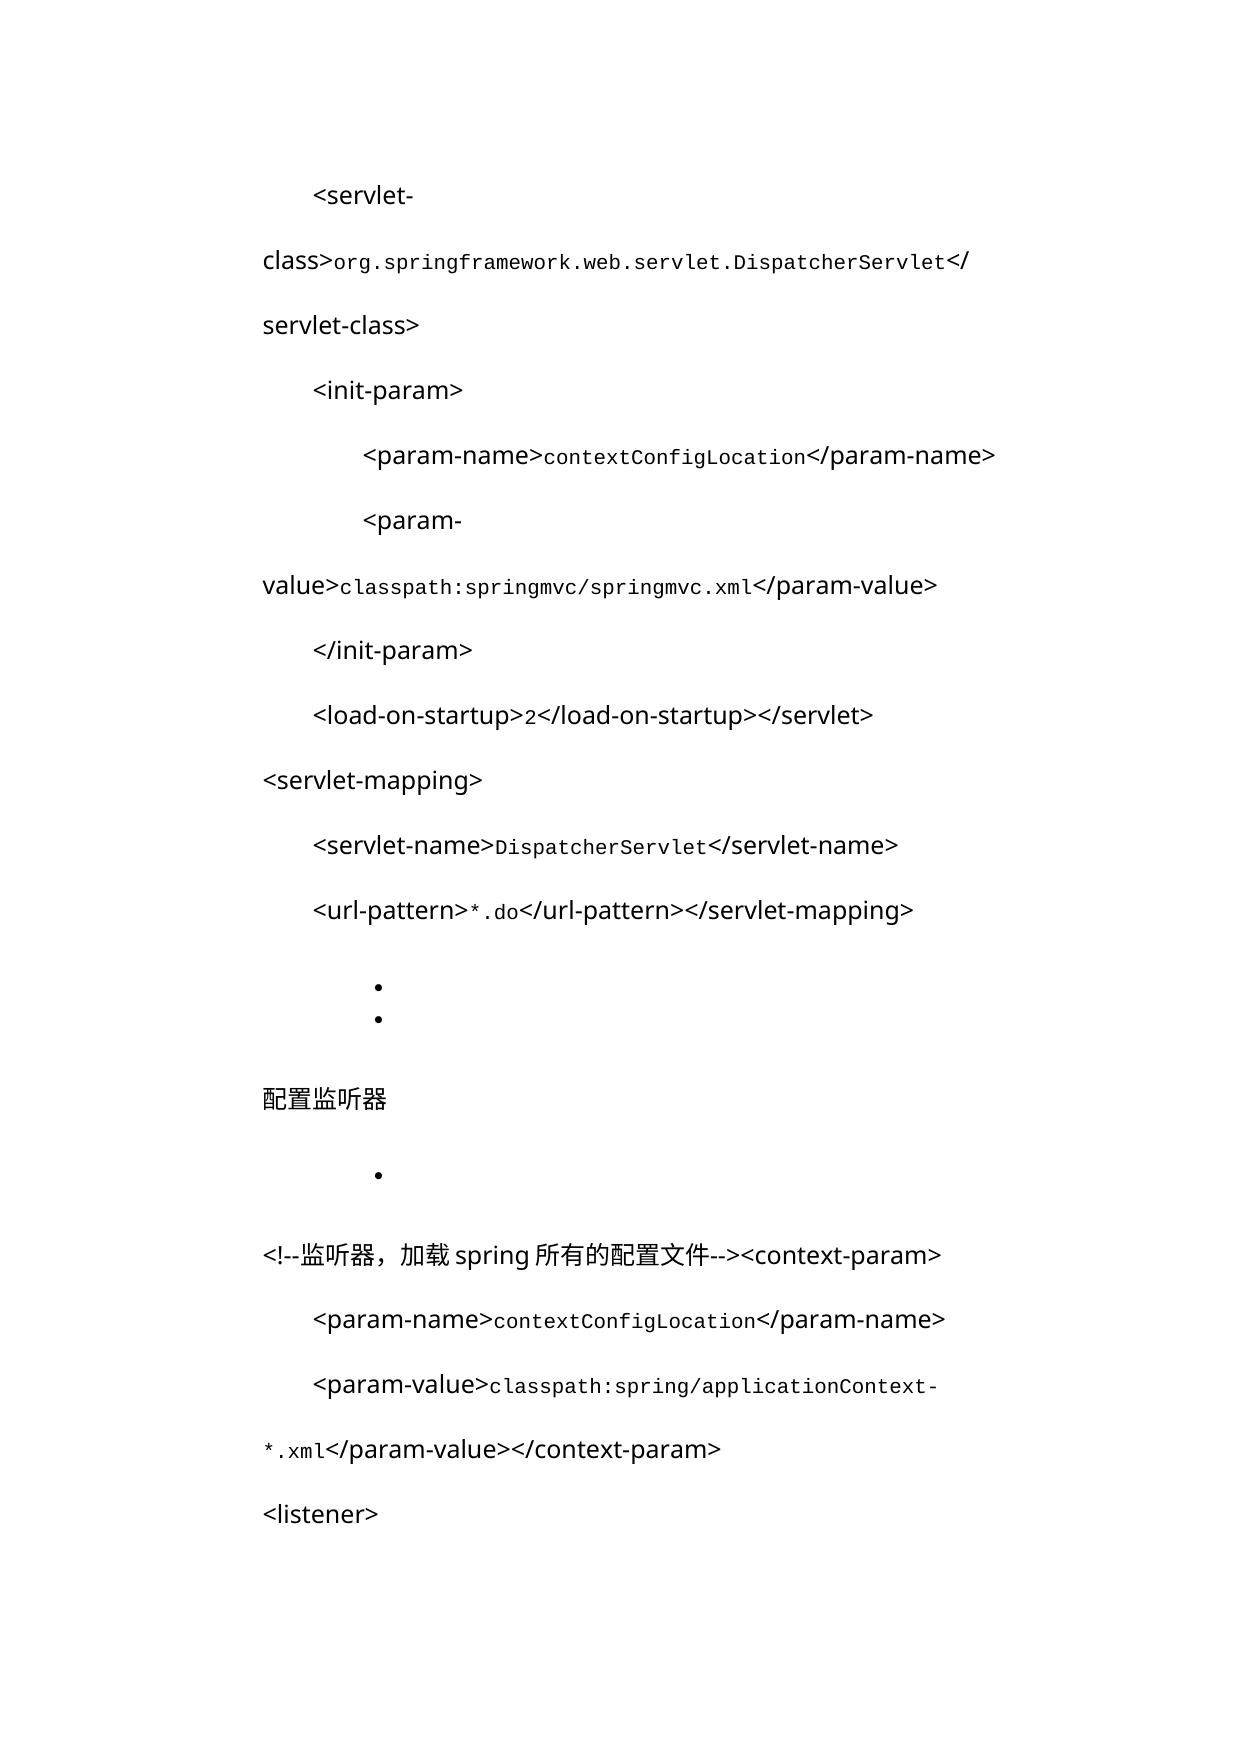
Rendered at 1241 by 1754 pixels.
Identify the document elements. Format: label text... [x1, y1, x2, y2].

text <url-pattern>*.do</url-pattern></servlet-mapping> [262, 877, 1053, 942]
text 配置监听器 [262, 1065, 1053, 1130]
text <param-value>classpath:springmvc/springmvc.xml</param-value> [262, 487, 1053, 617]
text <servlet-mapping> [262, 747, 1053, 812]
text </init-param> [262, 617, 1053, 682]
text <!--监听器，加载spring所有的配置文件--><context-param> [262, 1221, 1053, 1286]
text <listener> [262, 1481, 1053, 1546]
text <init-param> [262, 357, 1053, 422]
text <param-name>contextConfigLocation</param-name> [262, 1286, 1053, 1351]
text <servlet-name>DispatcherServlet</servlet-name> [262, 812, 1053, 877]
text <servlet-class>org.springframework.web.servlet.DispatcherServlet</servlet-class> [262, 162, 1053, 357]
text <load-on-startup>2</load-on-startup></servlet> [262, 682, 1053, 747]
text <param-value>classpath:spring/applicationContext-*.xml</param-value></context-param> [262, 1351, 1053, 1481]
text <param-name>contextConfigLocation</param-name> [262, 422, 1053, 487]
